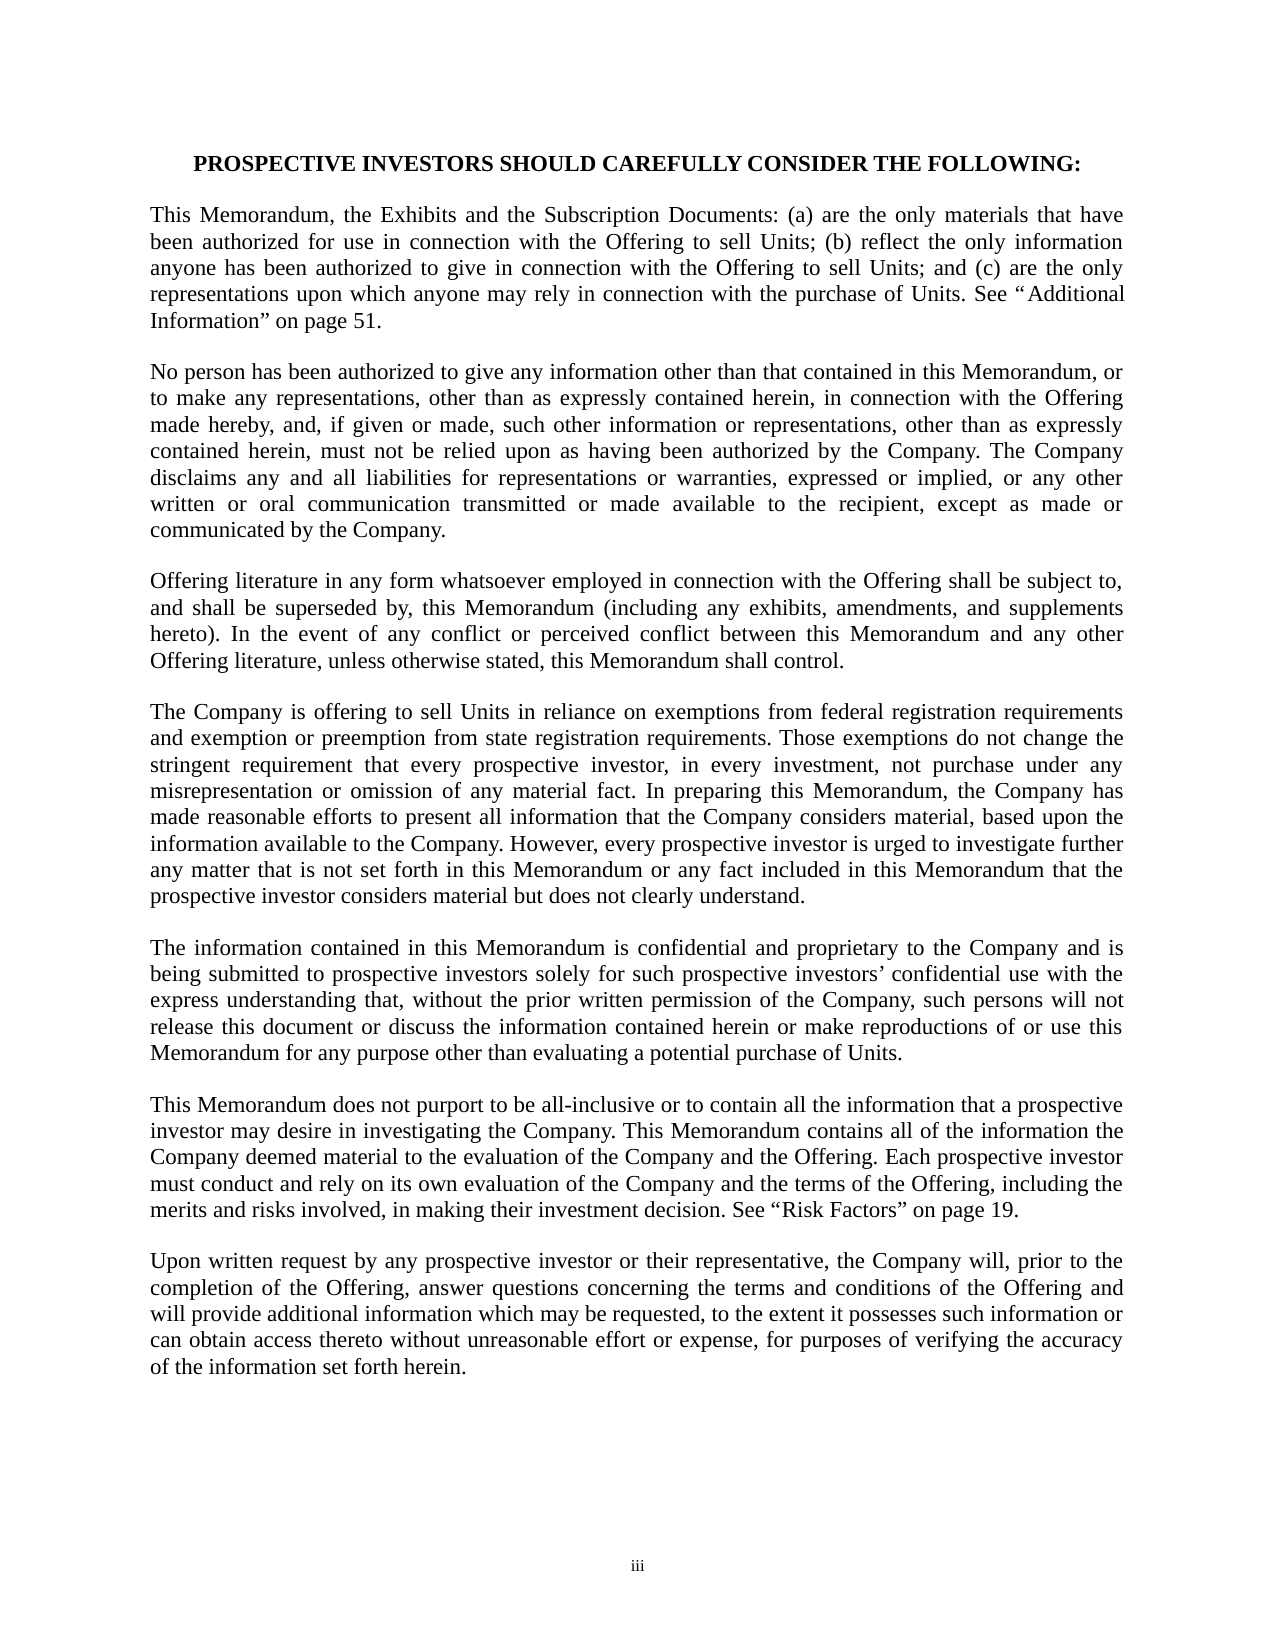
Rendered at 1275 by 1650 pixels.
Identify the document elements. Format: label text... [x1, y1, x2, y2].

text PROSPECTIVE INVESTORS SHOULD CAREFULLY CONSIDER THE FOLLOWING: [150, 150, 1125, 176]
text The Company is offering to sell Units in reliance on exemptions from federal registration requirements and exemption or preemption from state registration requirements. Those exemptions do not change the stringent requirement that every prospective investor, in every investment, not purchase under any misrepresentation or omission of any material fact. In preparing this Memorandum, the Company has made reasonable efforts to present all information that the Company considers material, based upon the information available to the Company. However, every prospective investor is urged to investigate further any matter that is not set forth in this Memorandum or any fact included in this Memorandum that the prospective investor considers material but does not clearly understand. [150, 698, 1125, 909]
text Offering literature in any form whatsoever employed in connection with the Offering shall be subject to, and shall be superseded by, this Memorandum (including any exhibits, amendments, and supplements hereto). In the event of any conflict or perceived conflict between this Memorandum and any other Offering literature, unless otherwise stated, this Memorandum shall control. [150, 568, 1125, 673]
text No person has been authorized to give any information other than that contained in this Memorandum, or to make any representations, other than as expressly contained herein, in connection with the Offering made hereby, and, if given or made, such other information or representations, other than as expressly contained herein, must not be relied upon as having been authorized by the Company. The Company disclaims any and all liabilities for representations or warranties, expressed or implied, or any other written or oral communication transmitted or made available to the recipient, except as made or communicated by the Company. [150, 358, 1125, 543]
text Upon written request by any prospective investor or their representative, the Company will, prior to the completion of the Offering, answer questions concerning the terms and conditions of the Offering and will provide additional information which may be requested, to the extent it possesses such information or can obtain access thereto without unreasonable effort or expense, for purposes of verifying the accuracy of the information set forth herein. [150, 1247, 1125, 1379]
text The information contained in this Memorandum is confidential and proprietary to the Company and is being submitted to prospective investors solely for such prospective investors’ confidential use with the express understanding that, without the prior written permission of the Company, such persons will not release this document or discuss the information contained herein or make reproductions of or use this Memorandum for any purpose other than evaluating a potential purchase of Units. [150, 934, 1125, 1066]
